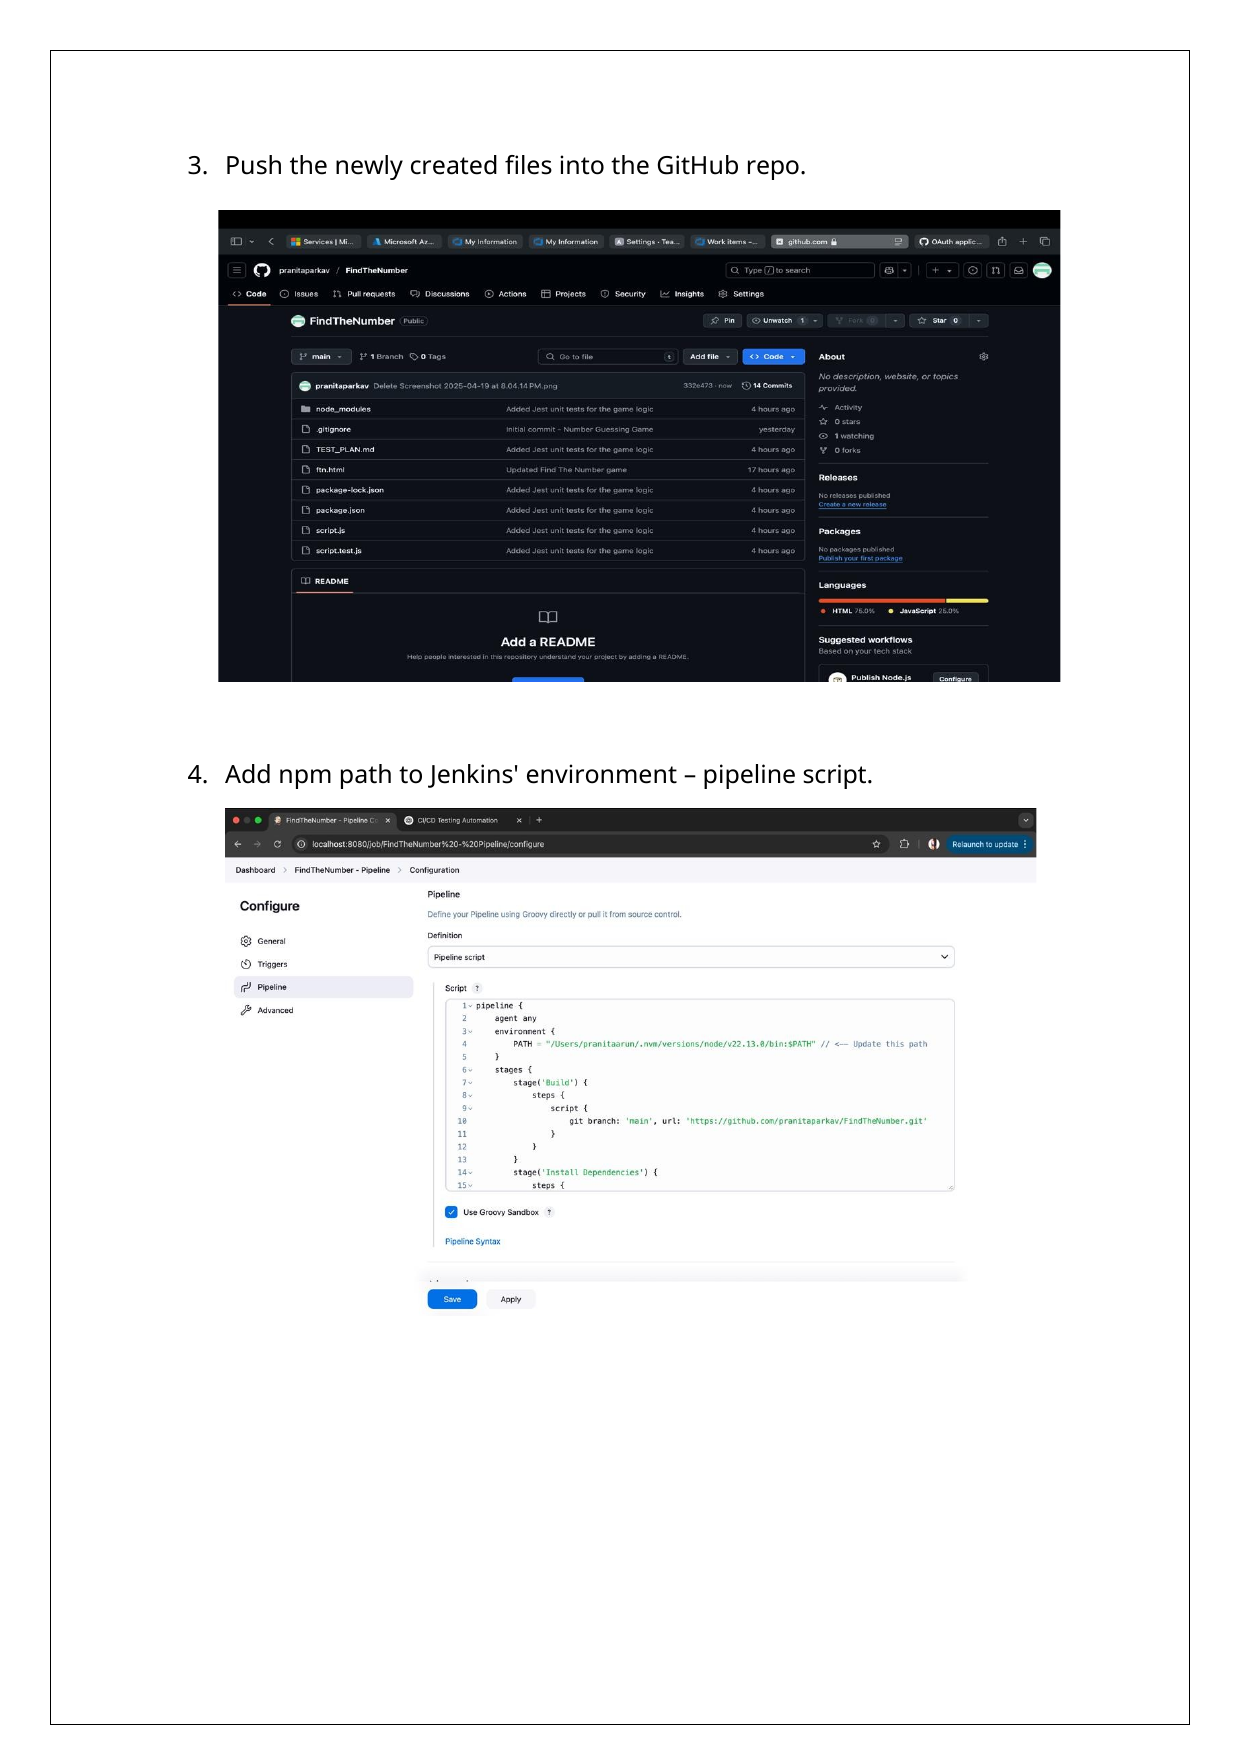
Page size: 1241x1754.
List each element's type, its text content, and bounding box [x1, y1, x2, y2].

list Push the newly created files into the GitHub repo. [187, 148, 1137, 182]
list Add npm path to Jenkins' environment – pipeline script. [187, 756, 1137, 791]
picture [218, 210, 1061, 682]
picture [225, 808, 1037, 1316]
